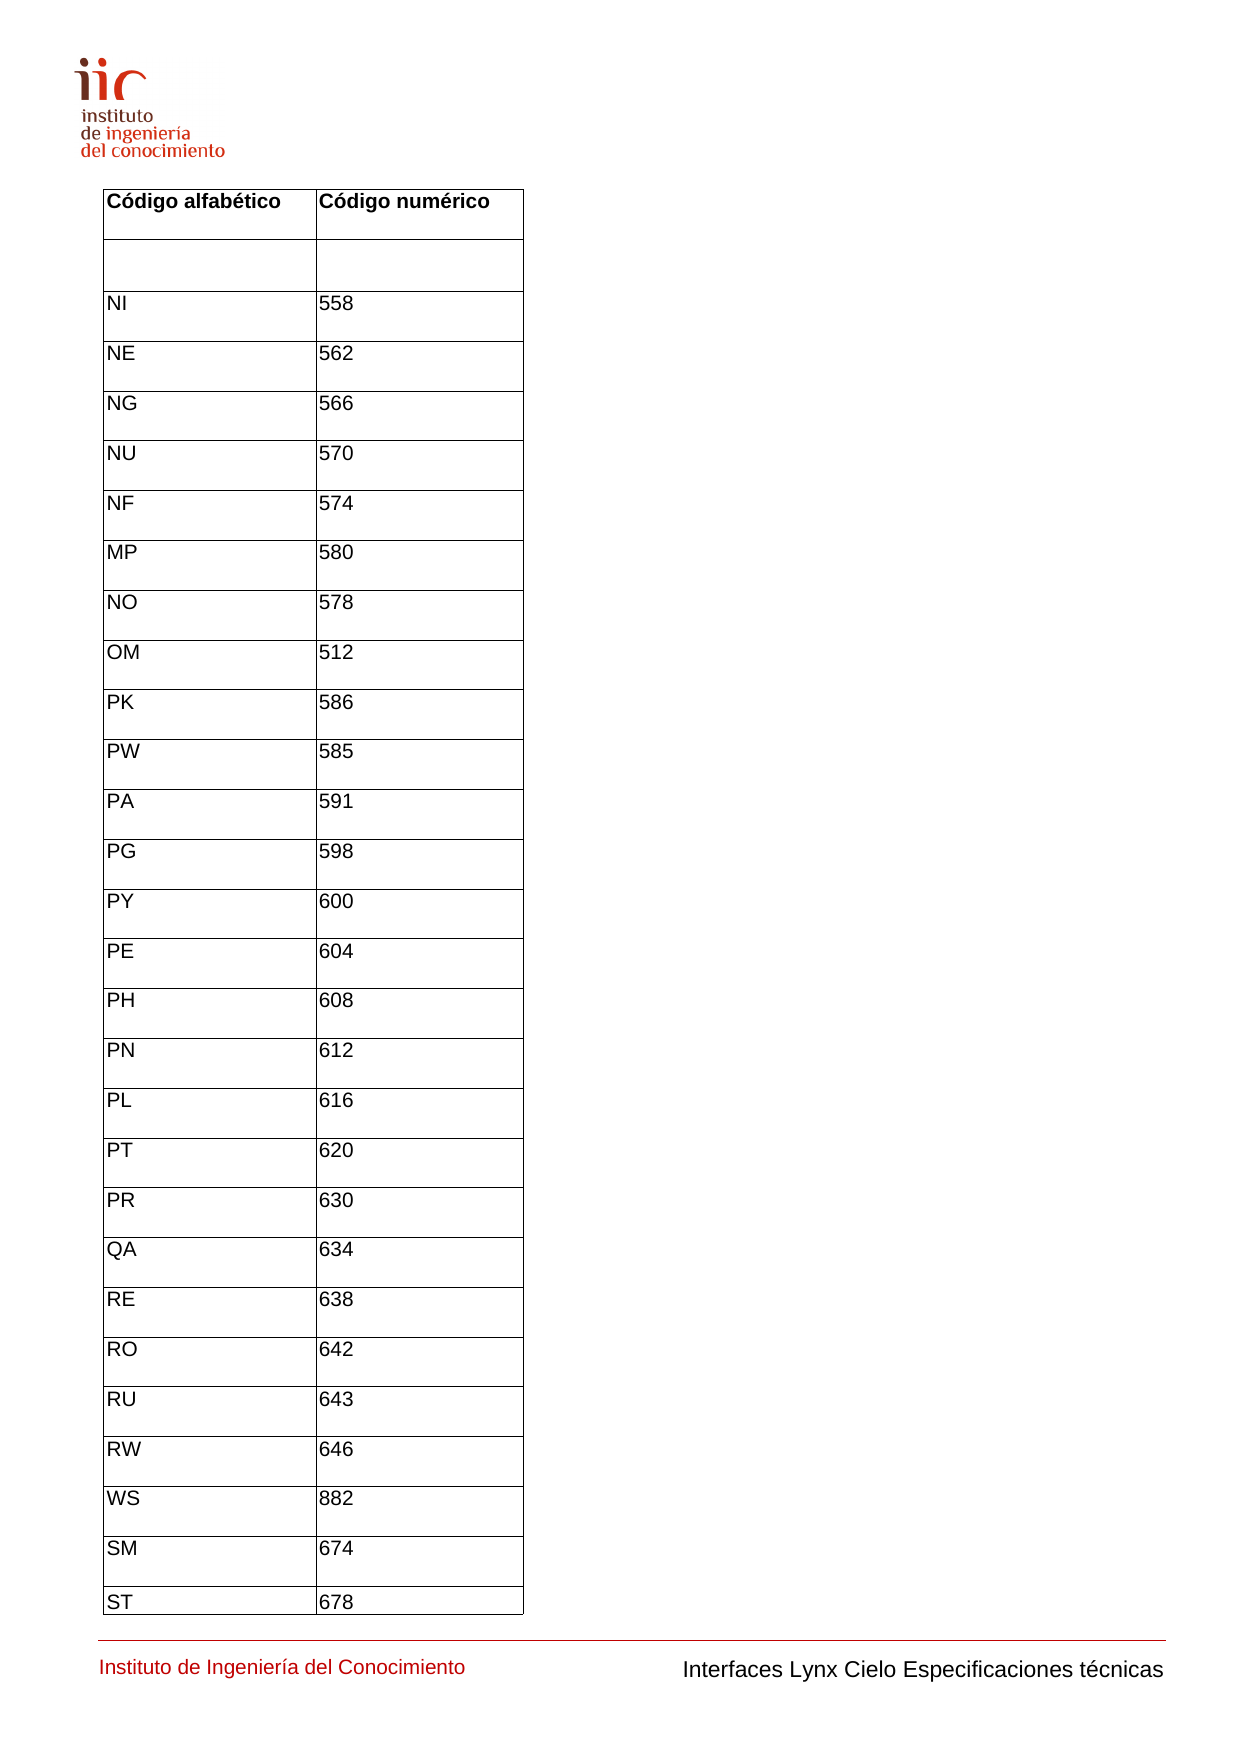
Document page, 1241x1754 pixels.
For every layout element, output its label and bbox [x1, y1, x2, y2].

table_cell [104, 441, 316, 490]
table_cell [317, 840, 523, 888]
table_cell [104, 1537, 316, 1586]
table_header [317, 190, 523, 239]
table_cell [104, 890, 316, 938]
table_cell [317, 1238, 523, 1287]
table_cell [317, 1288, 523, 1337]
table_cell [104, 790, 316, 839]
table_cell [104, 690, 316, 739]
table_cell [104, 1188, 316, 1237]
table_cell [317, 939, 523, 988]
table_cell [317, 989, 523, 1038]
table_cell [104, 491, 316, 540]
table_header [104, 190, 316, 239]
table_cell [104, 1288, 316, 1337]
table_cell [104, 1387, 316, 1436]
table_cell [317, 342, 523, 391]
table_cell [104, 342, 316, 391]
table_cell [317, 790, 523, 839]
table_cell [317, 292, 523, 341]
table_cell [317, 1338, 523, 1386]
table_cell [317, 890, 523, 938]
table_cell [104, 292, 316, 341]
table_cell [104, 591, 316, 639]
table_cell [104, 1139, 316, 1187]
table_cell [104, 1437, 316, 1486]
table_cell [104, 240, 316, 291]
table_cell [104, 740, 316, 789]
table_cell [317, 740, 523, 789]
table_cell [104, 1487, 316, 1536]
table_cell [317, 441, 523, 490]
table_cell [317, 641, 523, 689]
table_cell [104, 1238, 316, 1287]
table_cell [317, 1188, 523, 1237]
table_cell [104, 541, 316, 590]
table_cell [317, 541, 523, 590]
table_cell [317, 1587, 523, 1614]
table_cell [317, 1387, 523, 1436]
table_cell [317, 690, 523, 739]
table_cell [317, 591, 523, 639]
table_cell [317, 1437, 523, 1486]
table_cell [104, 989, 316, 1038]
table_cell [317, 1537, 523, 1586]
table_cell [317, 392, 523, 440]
picture [73, 57, 225, 158]
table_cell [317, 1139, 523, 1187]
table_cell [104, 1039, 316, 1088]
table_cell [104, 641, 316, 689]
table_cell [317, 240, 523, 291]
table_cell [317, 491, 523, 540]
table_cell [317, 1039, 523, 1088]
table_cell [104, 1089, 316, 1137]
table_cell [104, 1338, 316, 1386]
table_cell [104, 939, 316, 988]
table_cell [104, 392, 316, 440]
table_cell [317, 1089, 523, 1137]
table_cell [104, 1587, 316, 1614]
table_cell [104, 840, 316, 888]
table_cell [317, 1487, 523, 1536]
